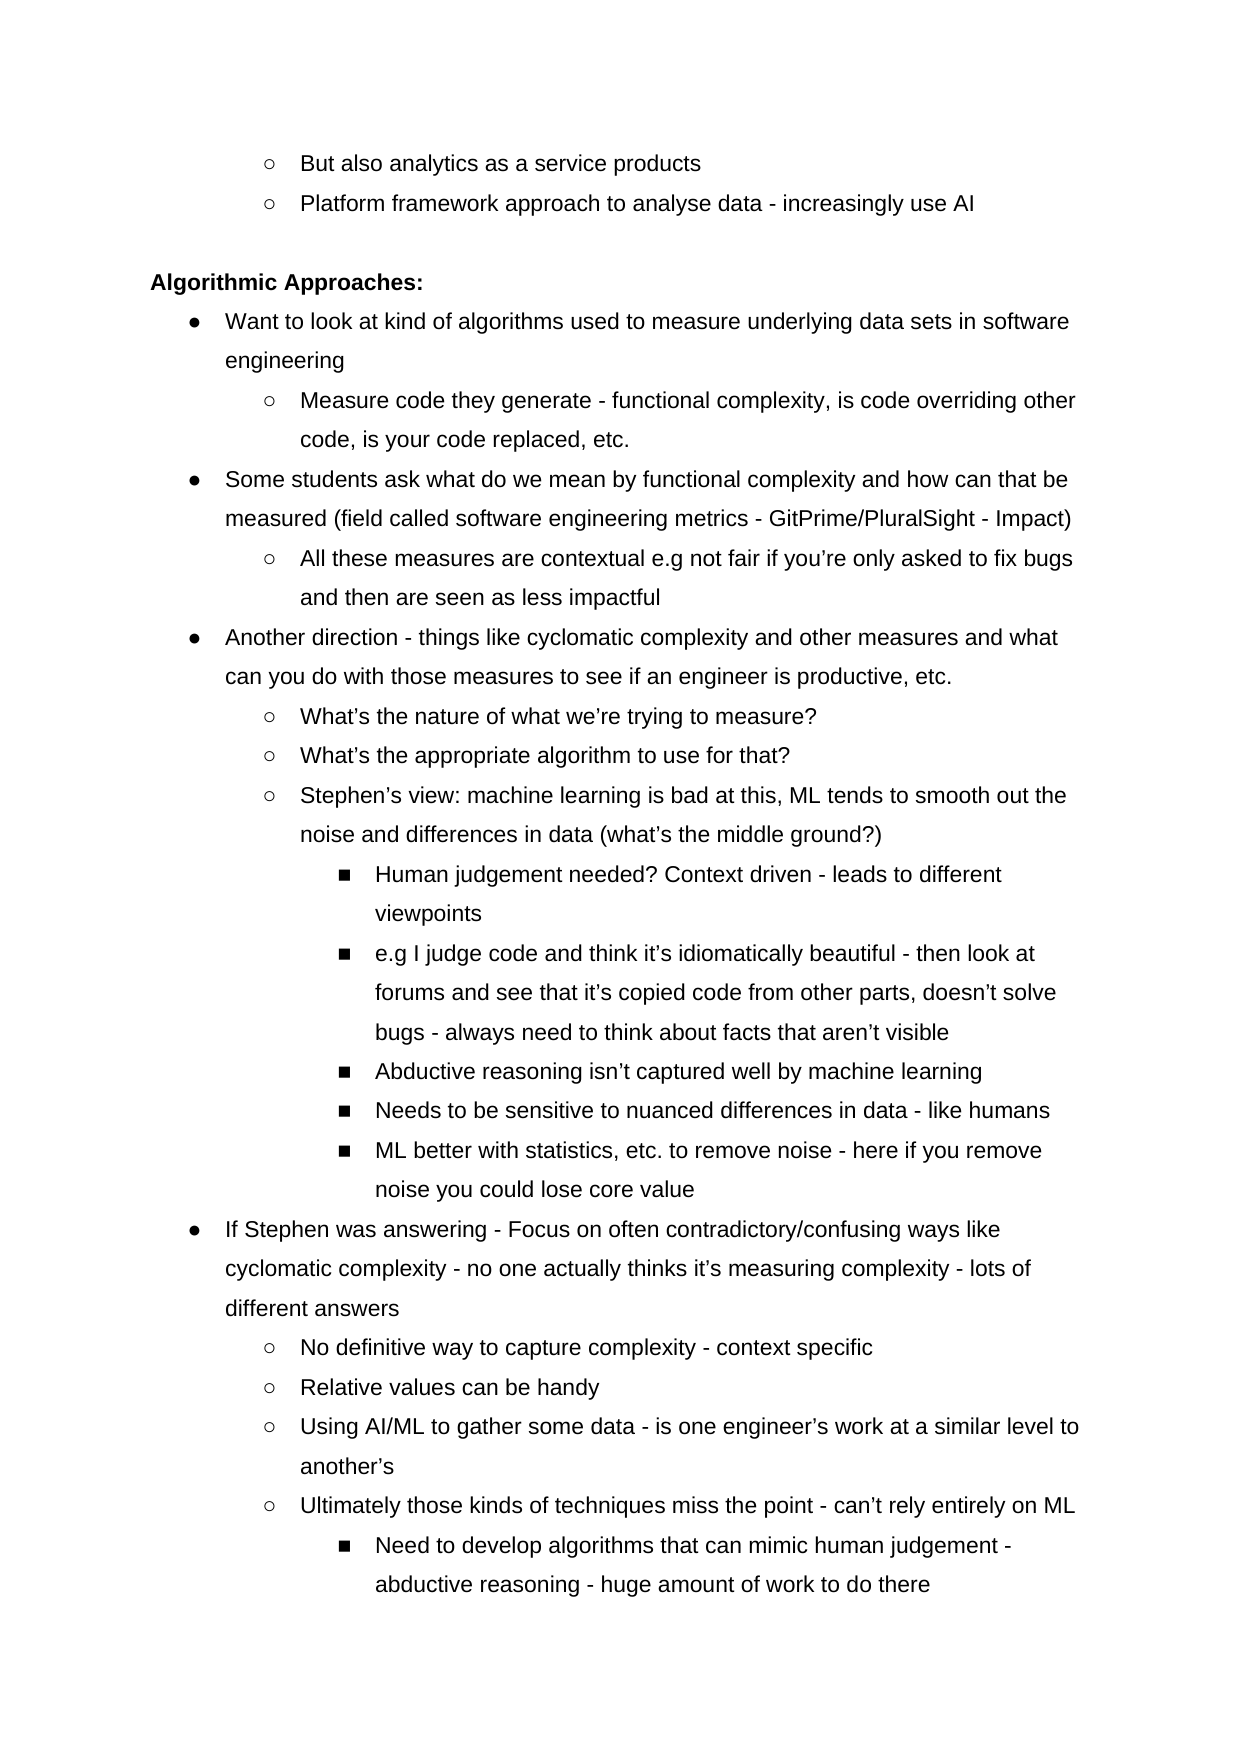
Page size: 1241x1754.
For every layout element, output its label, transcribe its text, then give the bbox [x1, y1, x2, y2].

text Algorithmic Approaches: [150, 268, 1090, 295]
list Ultimately those kinds of techniques miss the point - can’t rely entirely on ML [262, 1492, 1090, 1519]
list What’s the appropriate algorithm to use for that? [262, 742, 1090, 768]
list Another direction - things like cyclomatic complexity and other measures and what can you do with those measures to see if an engineer is productive, etc. [187, 624, 1090, 689]
list Stephen’s view: machine learning is bad at this, ML tends to smooth out the noise and differences in data (what’s the middle ground?) [262, 782, 1090, 847]
list e.g I judge code and think it’s idiomatically beautiful - then look at forums and see that it’s copied code from other parts, doesn’t solve bugs - always need to think about facts that aren’t visible [337, 939, 1090, 1045]
list No definitive way to capture complexity - context specific [262, 1334, 1090, 1361]
list Need to develop algorithms that can mimic human judgement - abductive reasoning - huge amount of work to do there [337, 1532, 1090, 1598]
list Using AI/ML to gather some data - is one engineer’s work at a similar level to another’s [262, 1413, 1090, 1479]
list Platform framework approach to analyse data - increasingly use AI [262, 189, 1090, 216]
list Measure code they generate - functional complexity, is code overriding other code, is your code replaced, etc. [262, 387, 1090, 453]
list Relative values can be handy [262, 1374, 1090, 1400]
list Abductive reasoning isn’t captured well by machine learning [337, 1058, 1090, 1084]
list What’s the nature of what we’re trying to measure? [262, 703, 1090, 729]
list Some students ask what do we mean by functional complexity and how can that be measured (field called software engineering metrics - GitPrime/PluralSight - Impact) [187, 466, 1090, 532]
list Needs to be sensitive to nuanced differences in data - like humans [337, 1097, 1090, 1124]
list ML better with statistics, etc. to remove noise - here if you remove noise you could lose core value [337, 1137, 1090, 1203]
list All these measures are contextual e.g not fair if you’re only asked to fix bugs and then are seen as less impactful [262, 545, 1090, 611]
list Human judgement needed? Context driven - leads to different viewpoints [337, 861, 1090, 926]
list Want to look at kind of algorithms used to measure underlying data sets in software engineering [187, 308, 1090, 374]
list But also analytics as a service products [262, 150, 1090, 176]
list If Stephen was answering - Focus on often contradictory/confusing ways like cyclomatic complexity - no one actually thinks it’s measuring complexity - lots of different answers [187, 1216, 1090, 1321]
